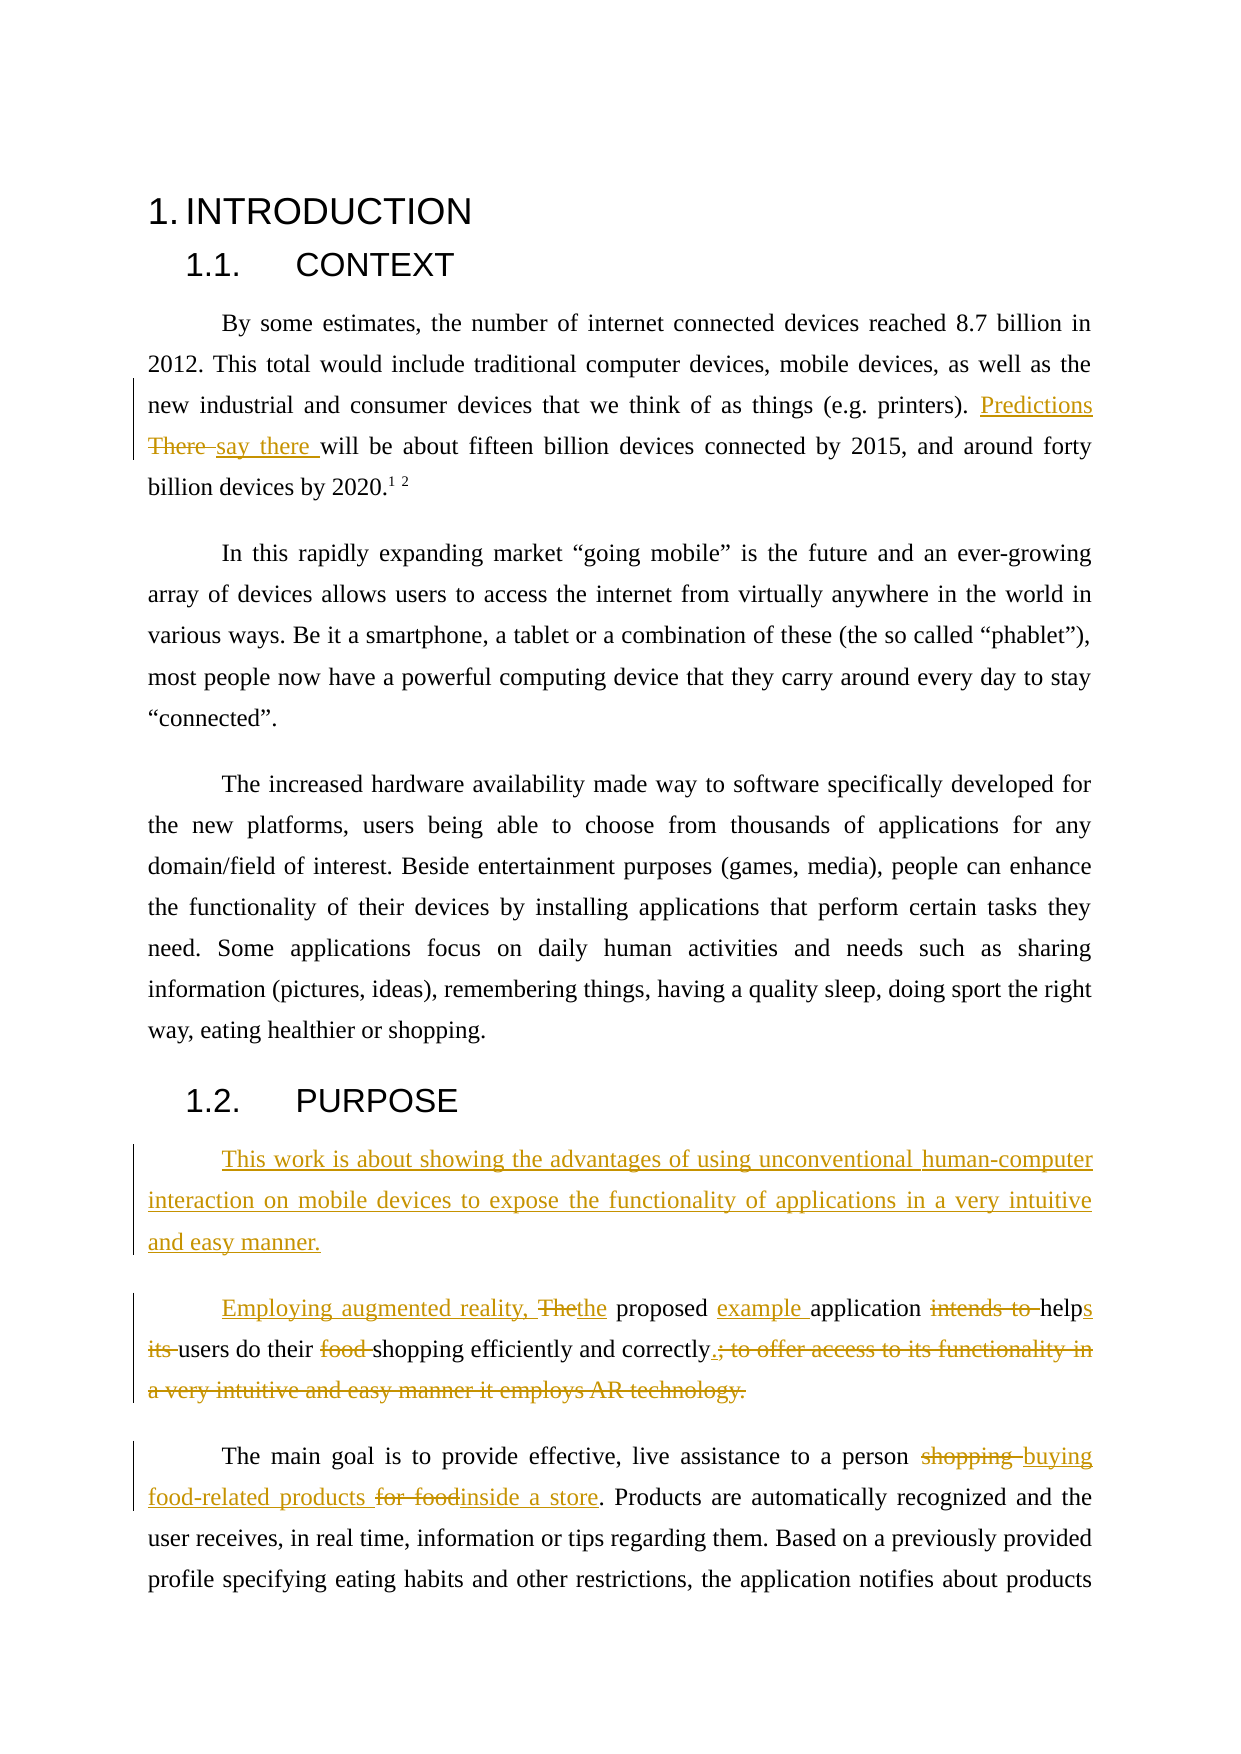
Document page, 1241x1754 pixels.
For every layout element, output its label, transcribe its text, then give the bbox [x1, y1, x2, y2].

text In this rapidly expanding market “going mobile” is the future and an ever-growing array of devices allows users to access the internet from virtually anywhere in the world in various ways. Be it a smartphone, a tablet or a combination of these (the so called “phablet”), most people now have a powerful computing device that they carry around every day to stay “connected”. [148, 538, 1093, 731]
text proposed application help users do their shopping efficiently and correctly [148, 1293, 1093, 1403]
text The increased hardware availability made way to software specifically developed for the new platforms, users being able to choose from thousands of applications for any domain/field of interest. Beside entertainment purposes (games, media), people can enhance the functionality of their devices by installing applications that perform certain tasks they need. Some applications focus on daily human activities and needs such as sharing information (pictures, ideas), remembering things, having a quality sleep, doing sport the right way, eating healthier or shopping. [148, 769, 1093, 1044]
text By some estimates, the number of internet connected devices reached 8.7 billion in 2012. This total would include traditional computer devices, mobile devices, as well as the new industrial and consumer devices that we think of as things (e.g. printers). will be about fifteen billion devices connected by 2015, and around forty billion devices by 2020. [148, 308, 1093, 501]
subtitle Context [185, 245, 1093, 283]
subtitle Purpose [185, 1081, 1093, 1119]
subtitle Introduction [148, 189, 1093, 232]
